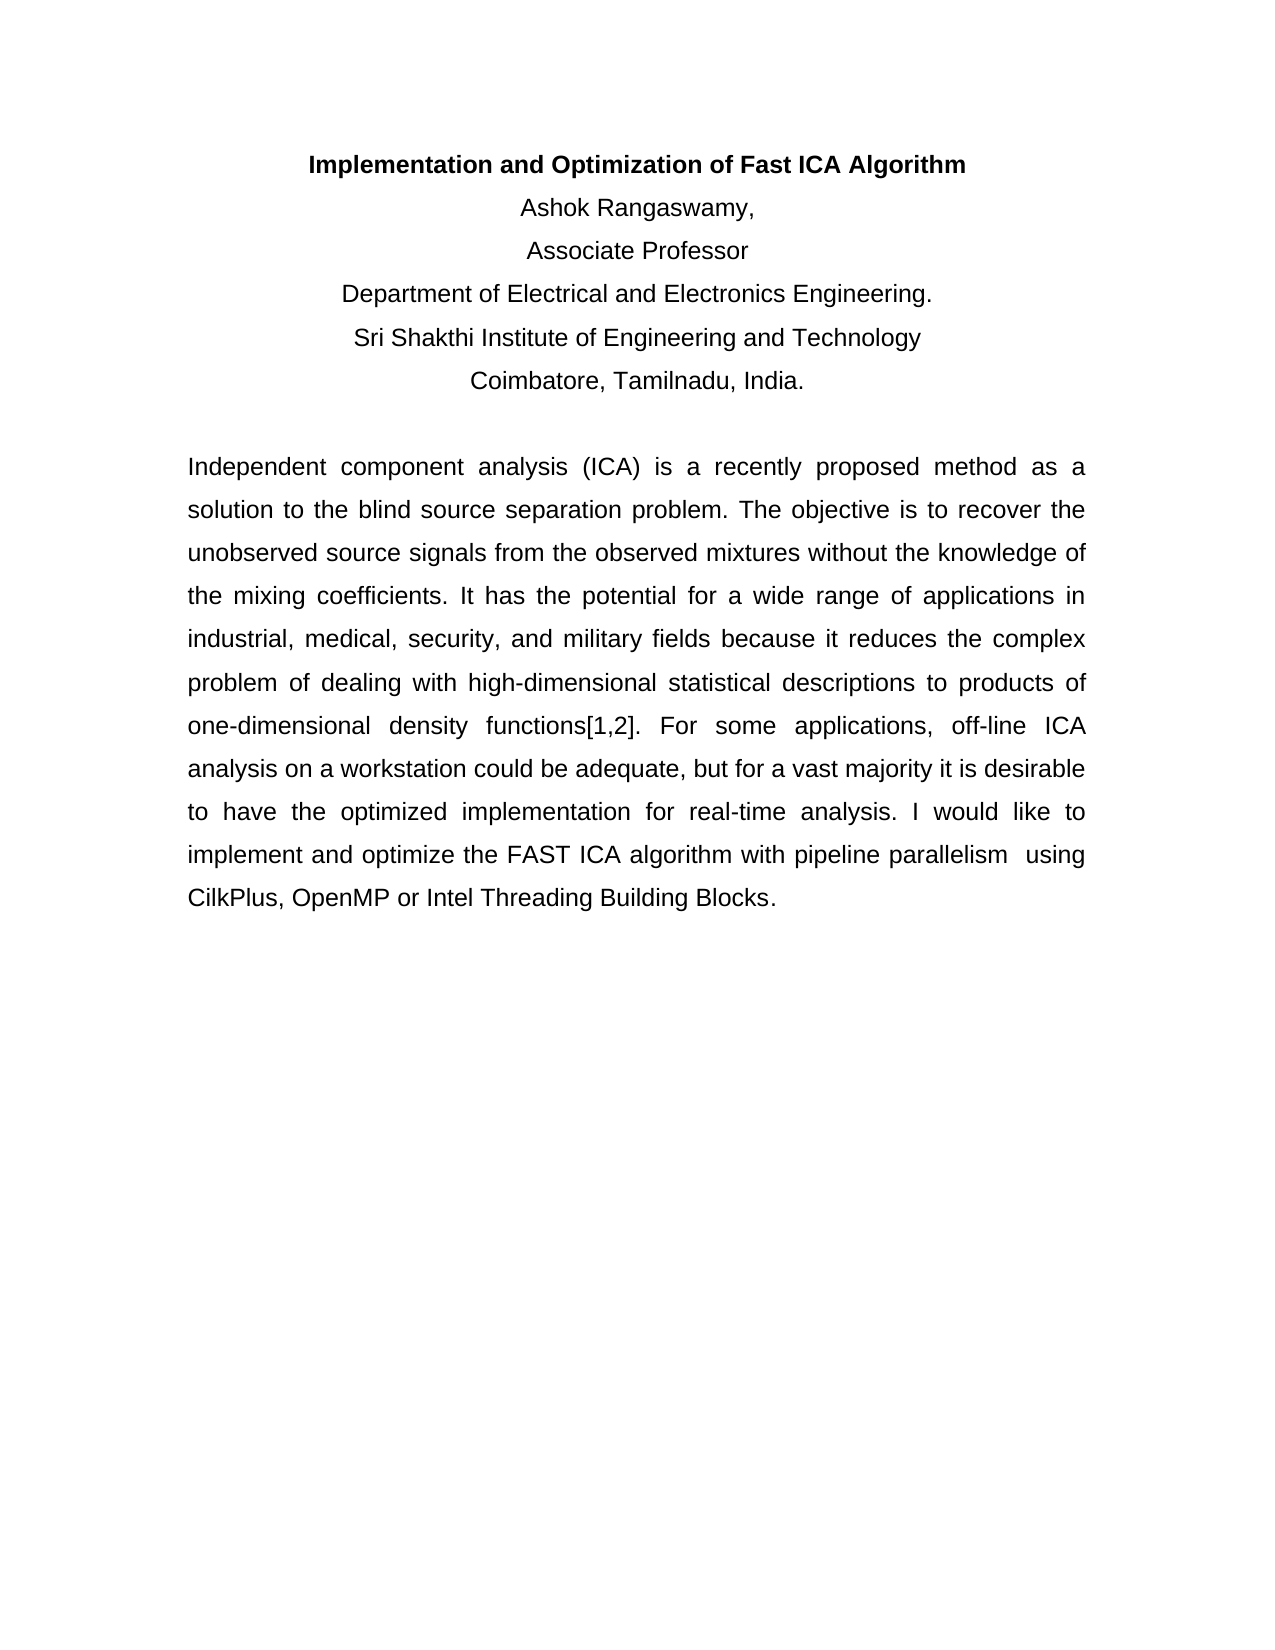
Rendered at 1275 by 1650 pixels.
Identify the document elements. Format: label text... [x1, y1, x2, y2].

text Implementation and Optimization of Fast ICA Algorithm [187, 150, 1087, 179]
text Department of Electrical and Electronics Engineering. [187, 279, 1087, 308]
text Ashok Rangaswamy, Associate Professor [187, 193, 1087, 265]
text Independent component analysis (ICA) is a recently proposed method as a solution to the blind source separation problem. The objective is to recover the unobserved source signals from the observed mixtures without the knowledge of the mixing coefficients. It has the potential for a wide range of applications in industrial, medical, security, and military fields because it reduces the complex problem of dealing with high-dimensional statistical descriptions to products of one-dimensional density functions[1,2]. For some applications, off-line ICA analysis on a workstation could be adequate, but for a vast majority it is desirable to have the optimized implementation for real-time analysis. I would like to implement and optimize the FAST ICA algorithm with pipeline parallelism using CilkPlus, OpenMP or Intel Threading Building Blocks. [187, 452, 1087, 912]
text Sri Shakthi Institute of Engineering and Technology Coimbatore, Tamilnadu, India. [187, 322, 1087, 394]
